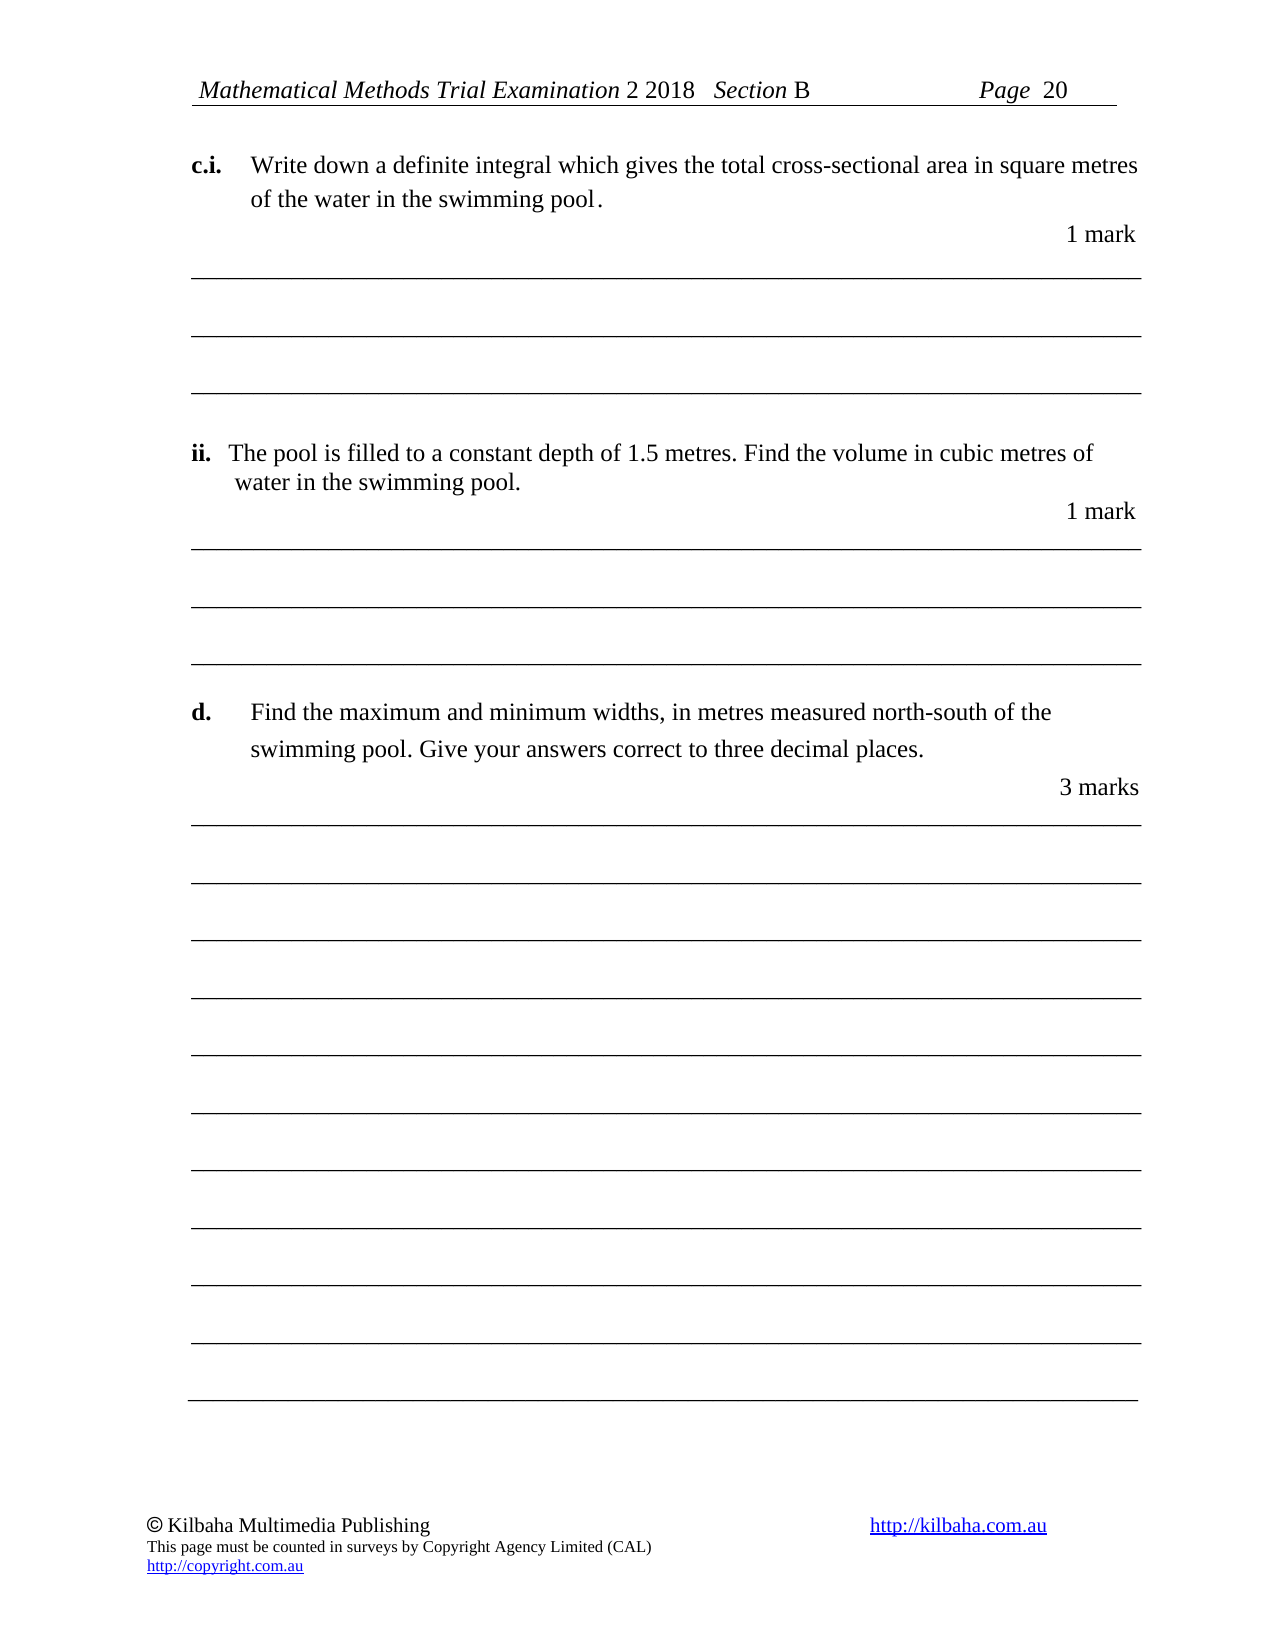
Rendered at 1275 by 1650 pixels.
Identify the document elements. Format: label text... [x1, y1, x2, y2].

text ____________________________________________________________________________ [191, 1318, 1144, 1347]
text ____________________________________________________________________________ [191, 1203, 1144, 1232]
text 1 mark [191, 496, 1144, 524]
text ____________________________________________________________________________ [191, 582, 1144, 611]
text ____________________________________________________________________________ [191, 1145, 1144, 1174]
text ____________________________________________________________________________ [191, 973, 1144, 1002]
text ____________________________________________________________________________ [191, 1260, 1144, 1289]
text ____________________________________________________________________________ [191, 858, 1144, 887]
text ____________________________________________________________________________ [191, 915, 1144, 944]
text ____________________________________________________________________________ [191, 1030, 1144, 1059]
text ____________________________________________________________________________ [191, 800, 1144, 829]
text ____________________________________________________________________________ [191, 639, 1144, 668]
text ____________________________________________________________________________ [191, 1088, 1144, 1117]
text ____________________________________________________________________________ [191, 368, 1144, 397]
text ____________________________________________________________________________ [191, 311, 1144, 340]
text ii. The pool is filled to a constant depth of 1.5 metres. Find the volume in cubic metres of water in the swimming pool. [191, 438, 1144, 496]
text 3 marks [191, 772, 1144, 800]
text d. Find the maximum and minimum widths, in metres measured north-south of the swimming pool. Give your answers correct to three decimal places. [191, 697, 1144, 763]
text c.i. Write down a definite integral which gives the total cross-sectional area in square metres of the water in the swimming pool . 1 mark [191, 150, 1144, 248]
text ____________________________________________________________________________ [191, 524, 1144, 553]
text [191, 253, 1144, 282]
text ____________________________________________________________________________ [188, 1375, 1157, 1404]
